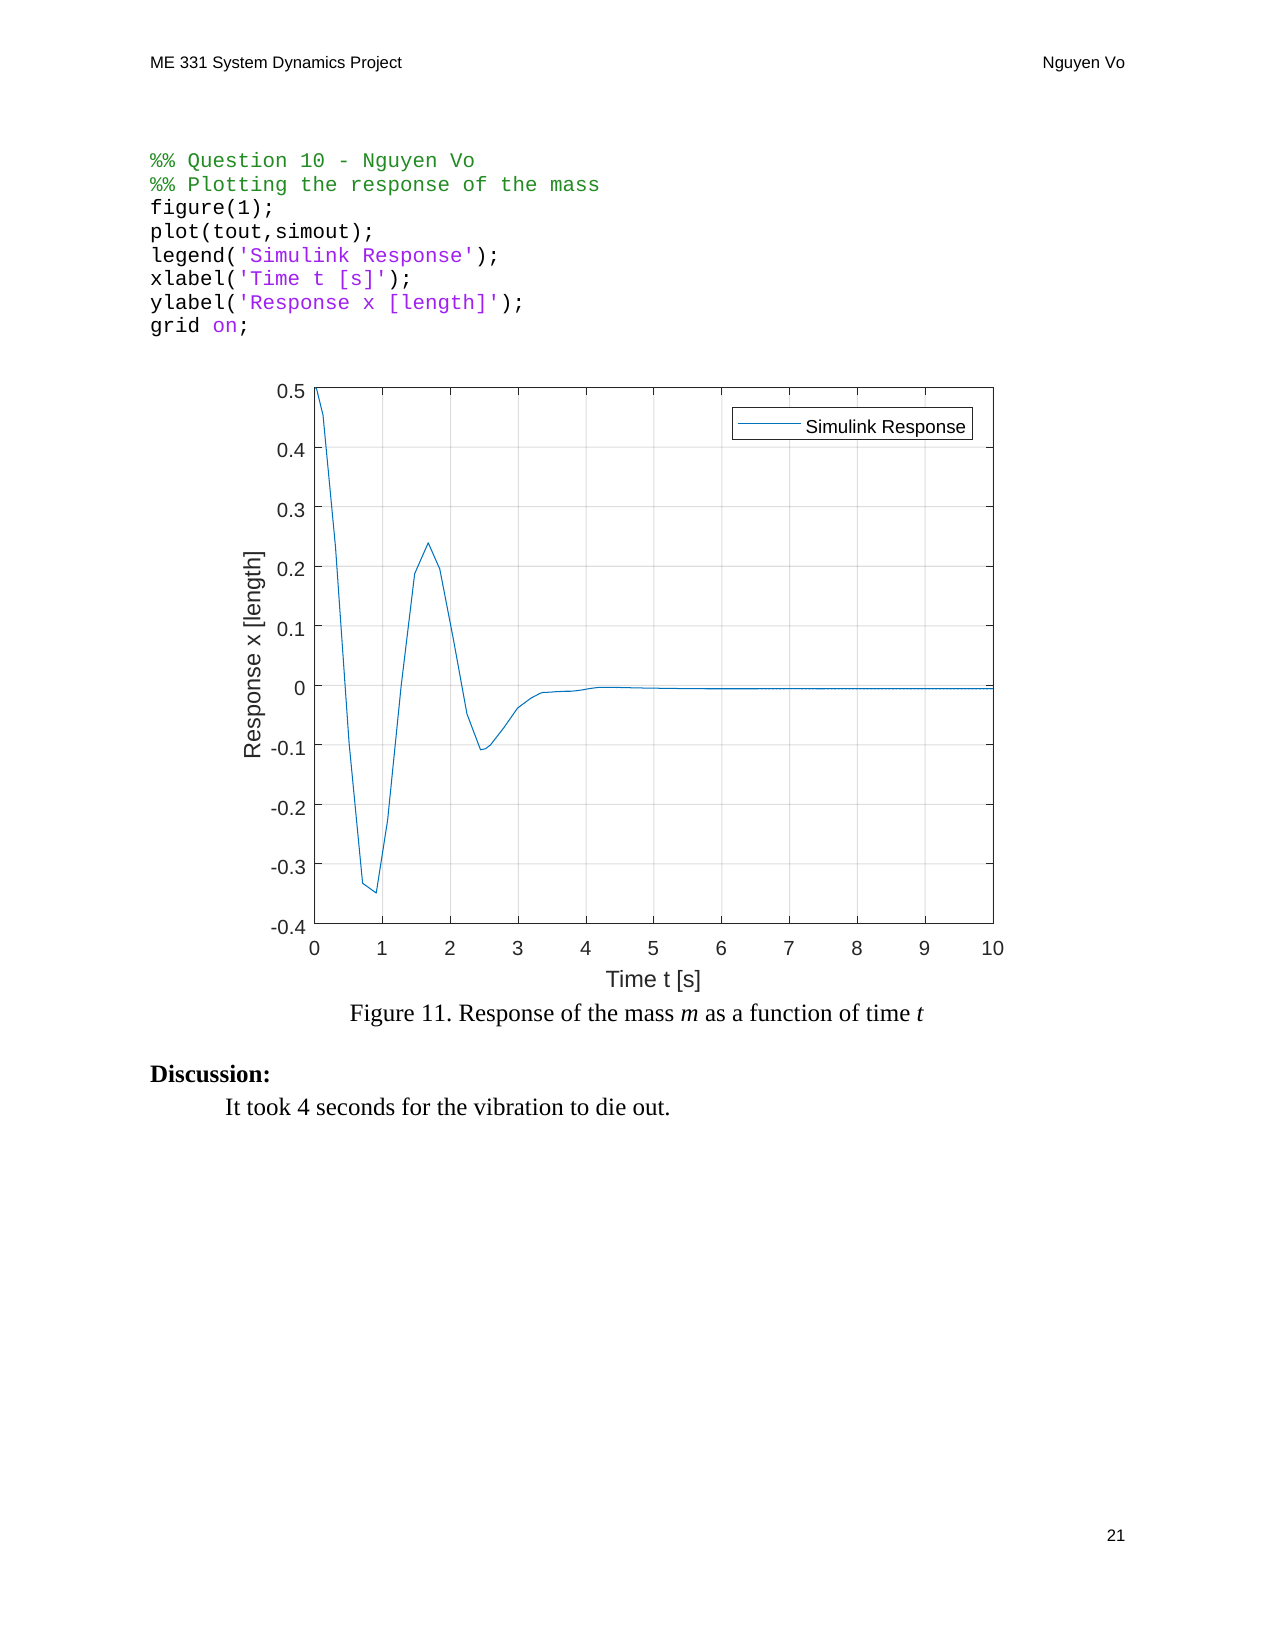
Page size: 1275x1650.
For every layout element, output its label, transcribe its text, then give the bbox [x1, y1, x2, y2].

text legend('Simulink Response'); [150, 244, 1125, 268]
text Discussion: [150, 1059, 1125, 1088]
text plot(tout,simout); [150, 221, 1125, 244]
text xlabel('Time t [s]'); [150, 268, 1125, 292]
text %% Plotting the response of the mass [150, 174, 1125, 197]
text figure(1); [150, 197, 1125, 221]
text ylabel('Response x [length]'); [150, 292, 1125, 316]
text %% Question 10 - Nguyen Vo [150, 150, 1125, 174]
text It took 4 seconds for the vibration to die out. [150, 1092, 1125, 1121]
text grid on; [150, 316, 1125, 339]
text Figure 11. Response of the mass m as a function of time t [150, 998, 1125, 1026]
